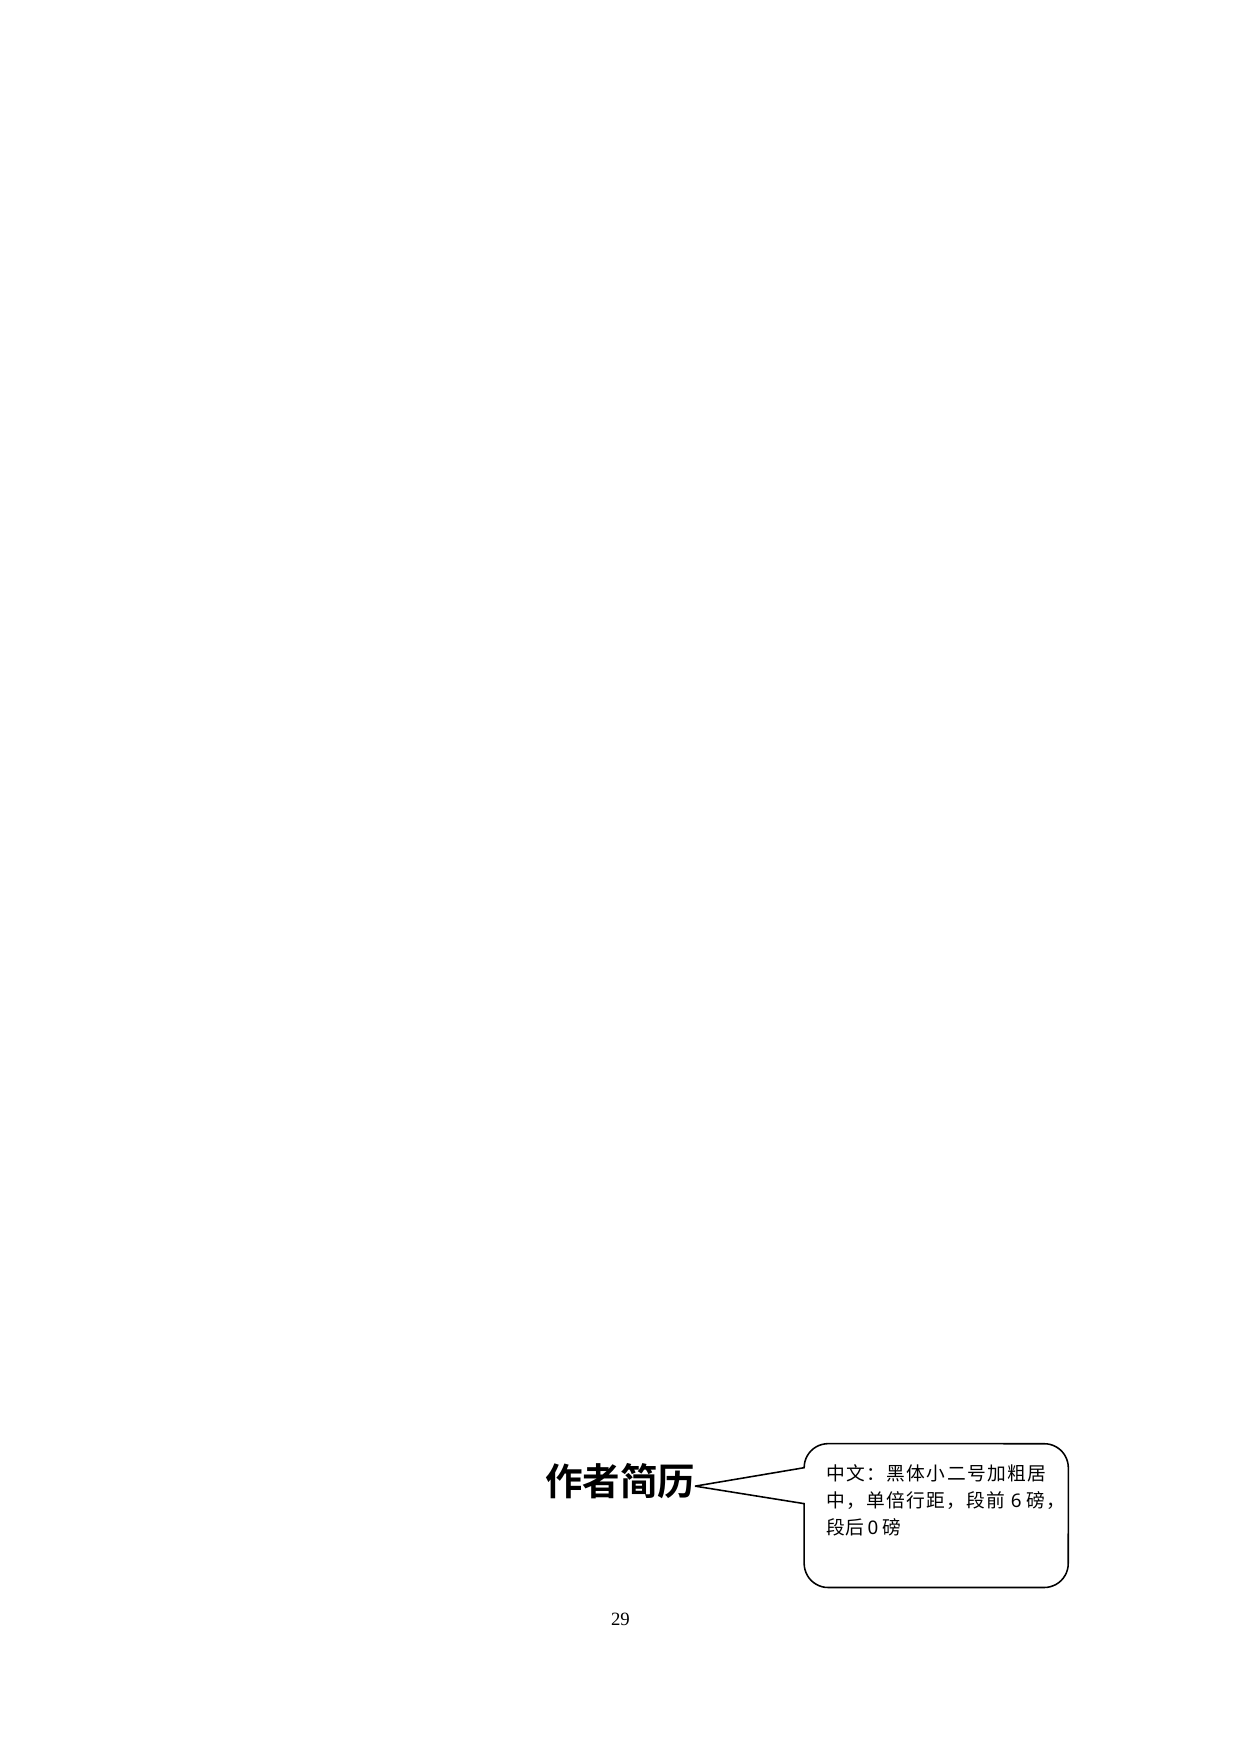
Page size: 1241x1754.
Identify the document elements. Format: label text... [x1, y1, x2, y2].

text 作者简历 [187, 1446, 814, 1511]
